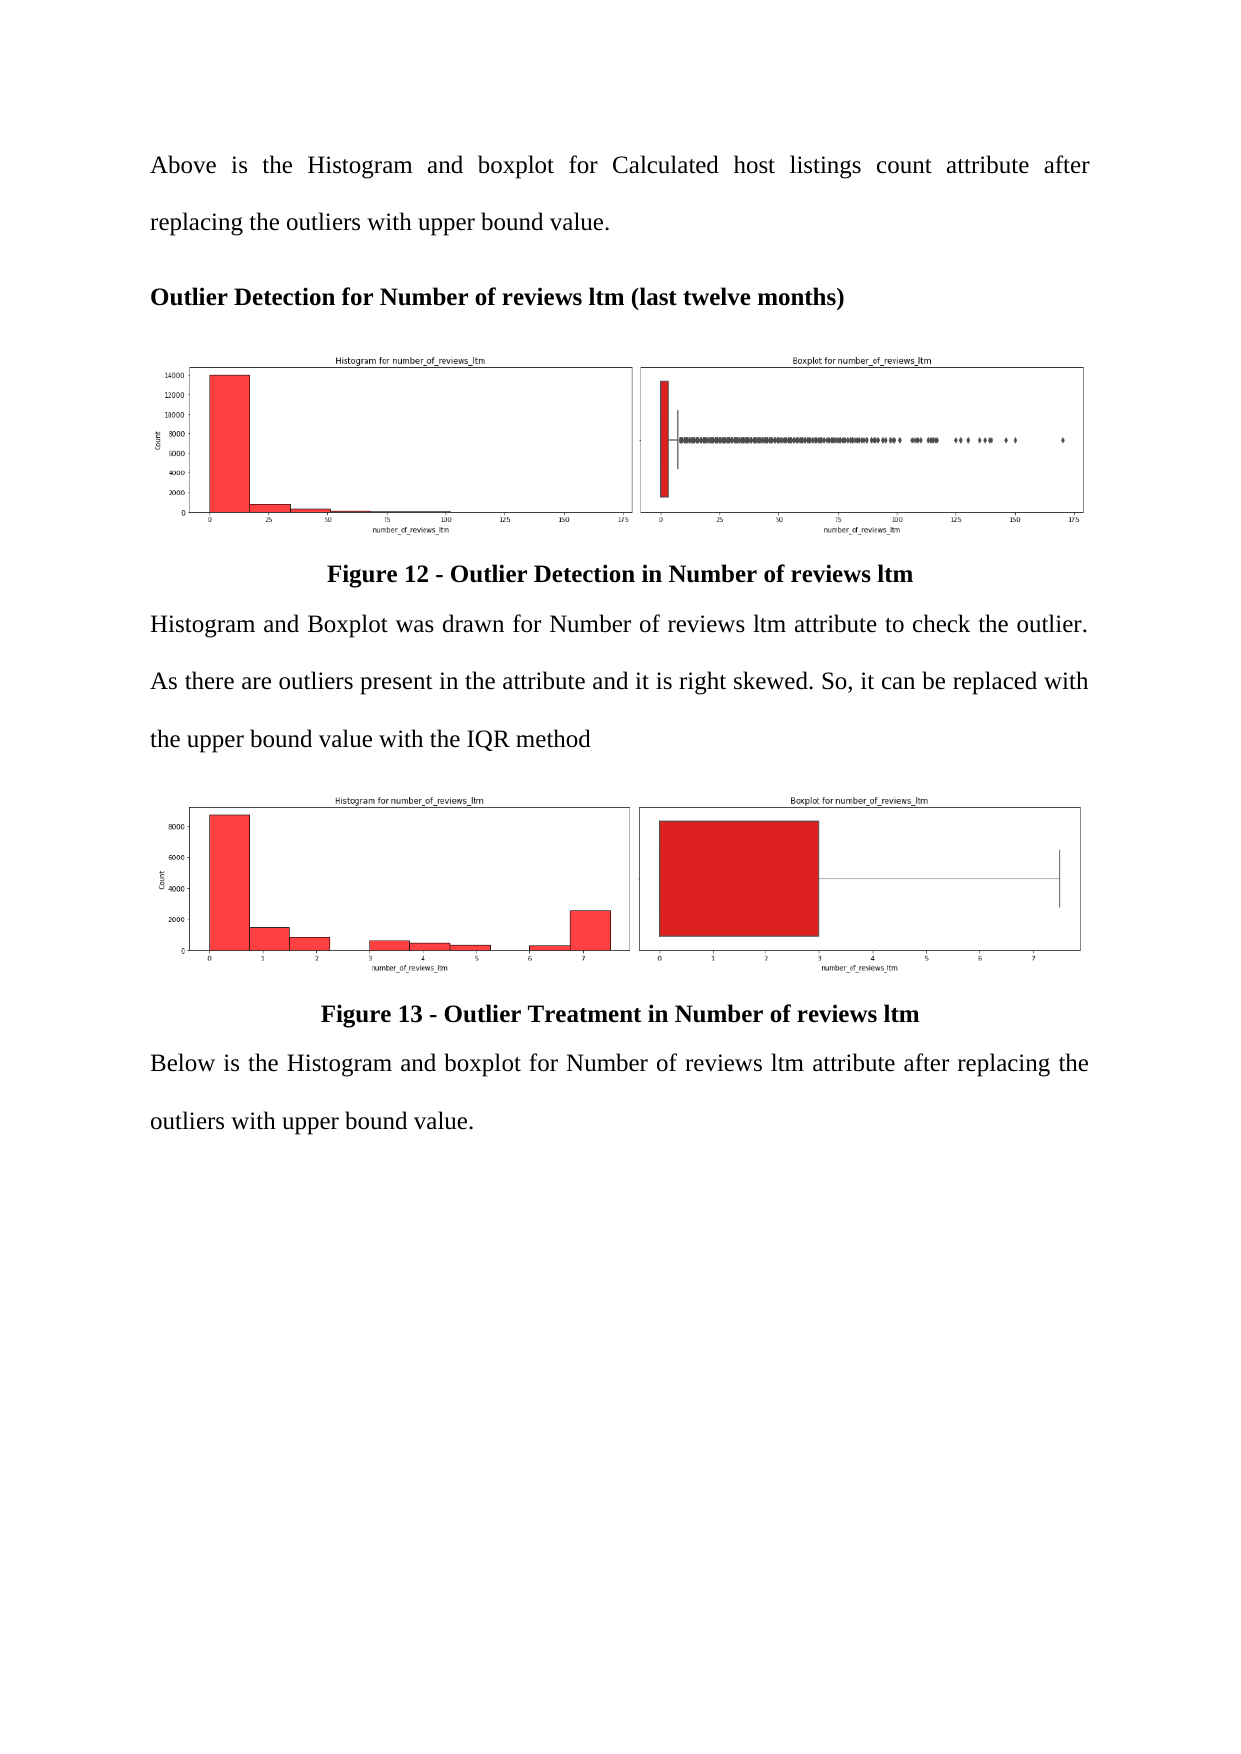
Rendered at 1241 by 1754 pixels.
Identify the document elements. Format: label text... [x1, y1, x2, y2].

text Figure 13 - Outlier Treatment in Number of reviews ltm [150, 999, 1090, 1028]
text Figure 12 - Outlier Detection in Number of reviews ltm [150, 559, 1090, 588]
text Above is the Histogram and boxplot for Calculated host listings count attribute after replacing the outliers with upper bound value. [150, 150, 1090, 236]
text Histogram and Boxplot was drawn for Number of reviews ltm attribute to check the outlier. As there are outliers present in the attribute and it is right skewed. So, it can be replaced with the upper bound value with the IQR method [150, 609, 1090, 752]
text Outlier Detection for Number of reviews ltm (last twelve months) [150, 282, 1090, 310]
text Below is the Histogram and boxplot for Number of reviews ltm attribute after replacing the outliers with upper bound value. [150, 1048, 1090, 1135]
picture [150, 797, 1091, 981]
picture [150, 355, 1091, 541]
